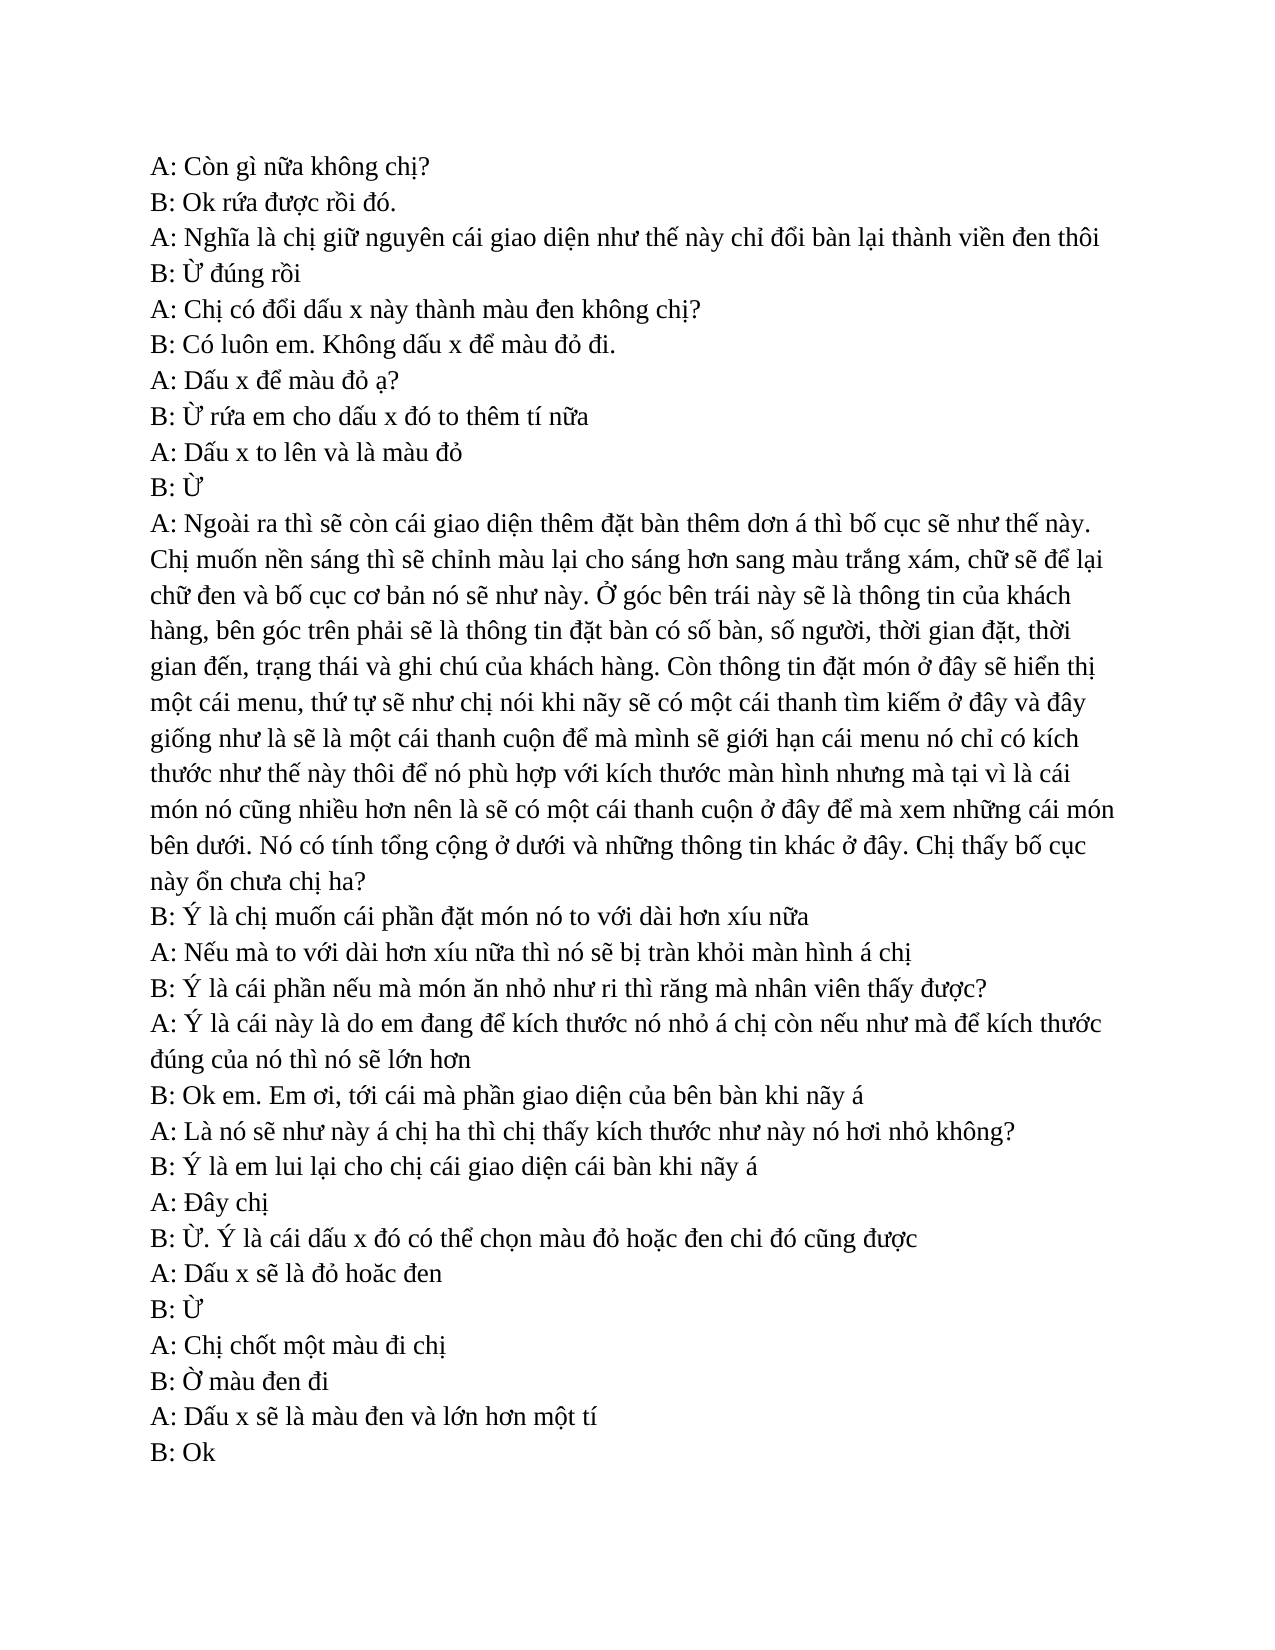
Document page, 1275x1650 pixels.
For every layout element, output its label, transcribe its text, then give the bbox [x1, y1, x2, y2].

text A: Dấu x sẽ là đỏ hoăc đen [150, 1258, 1125, 1289]
text B: Ý là em lui lại cho chị cái giao diện cái bàn khi nãy á [150, 1150, 1125, 1182]
text A: Đây chị [150, 1186, 1125, 1217]
text A: Dấu x để màu đỏ ạ? [150, 364, 1125, 396]
text A: Ý là cái này là do em đang để kích thước nó nhỏ á chị còn nếu như mà để kích thước đúng của nó thì nó sẽ lớn hơn [150, 1007, 1125, 1074]
text A: Ngoài ra thì sẽ còn cái giao diện thêm đặt bàn thêm dơn á thì bố cục sẽ như thế này. Chị muốn nền sáng thì sẽ chỉnh màu lại cho sáng hơn sang màu trắng xám, chữ sẽ để lại chữ đen và bố cục cơ bản nó sẽ như này. Ở góc bên trái này sẽ là thông tin của khách hàng, bên góc trên phải sẽ là thông tin đặt bàn có số bàn, số người, thời gian đặt, thời gian đến, trạng thái và ghi chú của khách hàng. Còn thông tin đặt món ở đây sẽ hiển thị một cái menu, thứ tự sẽ như chị nói khi nãy sẽ có một cái thanh tìm kiếm ở đây và đây giống như là sẽ là một cái thanh cuộn để mà mình sẽ giới hạn cái menu nó chỉ có kích thước như thế này thôi để nó phù hợp với kích thước màn hình nhưng mà tại vì là cái món nó cũng nhiều hơn nên là sẽ có một cái thanh cuộn ở đây để mà xem những cái món bên dưới. Nó có tính tổng cộng ở dưới và những thông tin khác ở đây. Chị thấy bố cục này ổn chưa chị ha? [150, 507, 1125, 896]
text A: Còn gì nữa không chị? [150, 150, 1125, 181]
text B: Ừ [150, 1293, 1125, 1324]
text B: Ok [150, 1436, 1125, 1467]
text B: Ok em. Em ơi, tới cái mà phần giao diện của bên bàn khi nãy á [150, 1079, 1125, 1110]
text A: Chị có đổi dấu x này thành màu đen không chị? [150, 293, 1125, 324]
text A: Là nó sẽ như này á chị ha thì chị thấy kích thước như này nó hơi nhỏ không? [150, 1115, 1125, 1146]
text B: Ok rứa được rồi đó. [150, 186, 1125, 217]
text A: Nếu mà to với dài hơn xíu nữa thì nó sẽ bị tràn khỏi màn hình á chị [150, 936, 1125, 967]
text B: Ừ. Ý là cái dấu x đó có thể chọn màu đỏ hoặc đen chi đó cũng được [150, 1222, 1125, 1253]
text A: Dấu x to lên và là màu đỏ [150, 436, 1125, 467]
text B: Ý là cái phần nếu mà món ăn nhỏ như ri thì răng mà nhân viên thấy được? [150, 972, 1125, 1003]
text B: Ờ màu đen đi [150, 1365, 1125, 1396]
text B: Ừ rứa em cho dấu x đó to thêm tí nữa [150, 400, 1125, 431]
text B: Có luôn em. Không dấu x để màu đỏ đi. [150, 329, 1125, 360]
text A: Nghĩa là chị giữ nguyên cái giao diện như thế này chỉ đổi bàn lại thành viền đen thôi [150, 221, 1125, 253]
text B: Ừ [150, 472, 1125, 503]
text A: Chị chốt một màu đi chị [150, 1329, 1125, 1360]
text A: Dấu x sẽ là màu đen và lớn hơn một tí [150, 1401, 1125, 1432]
text B: Ý là chị muốn cái phần đặt món nó to với dài hơn xíu nữa [150, 900, 1125, 931]
text B: Ừ đúng rồi [150, 257, 1125, 288]
